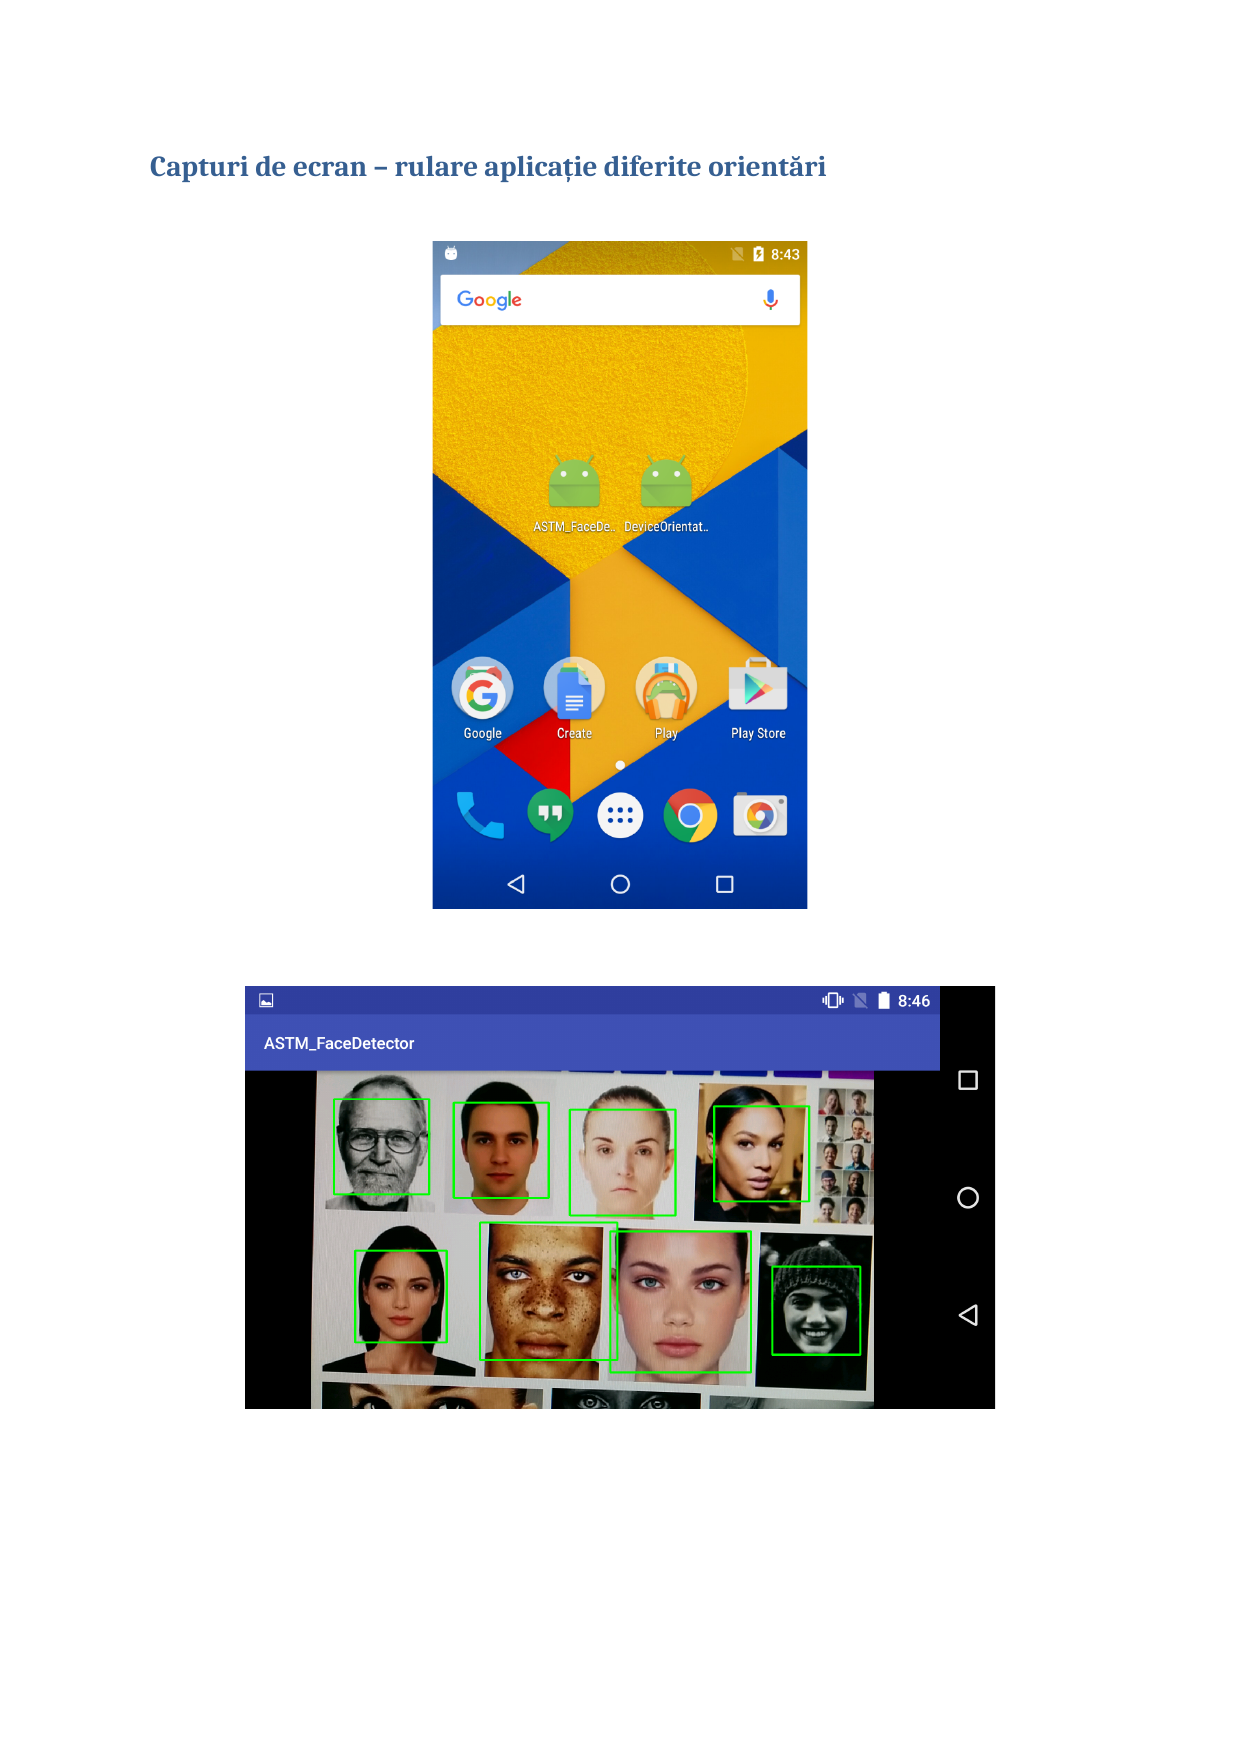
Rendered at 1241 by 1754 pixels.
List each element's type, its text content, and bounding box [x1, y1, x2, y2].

picture [245, 986, 995, 1409]
picture [432, 241, 808, 909]
subtitle Capturi de ecran – rulare aplicație diferite orientări [150, 150, 1090, 183]
